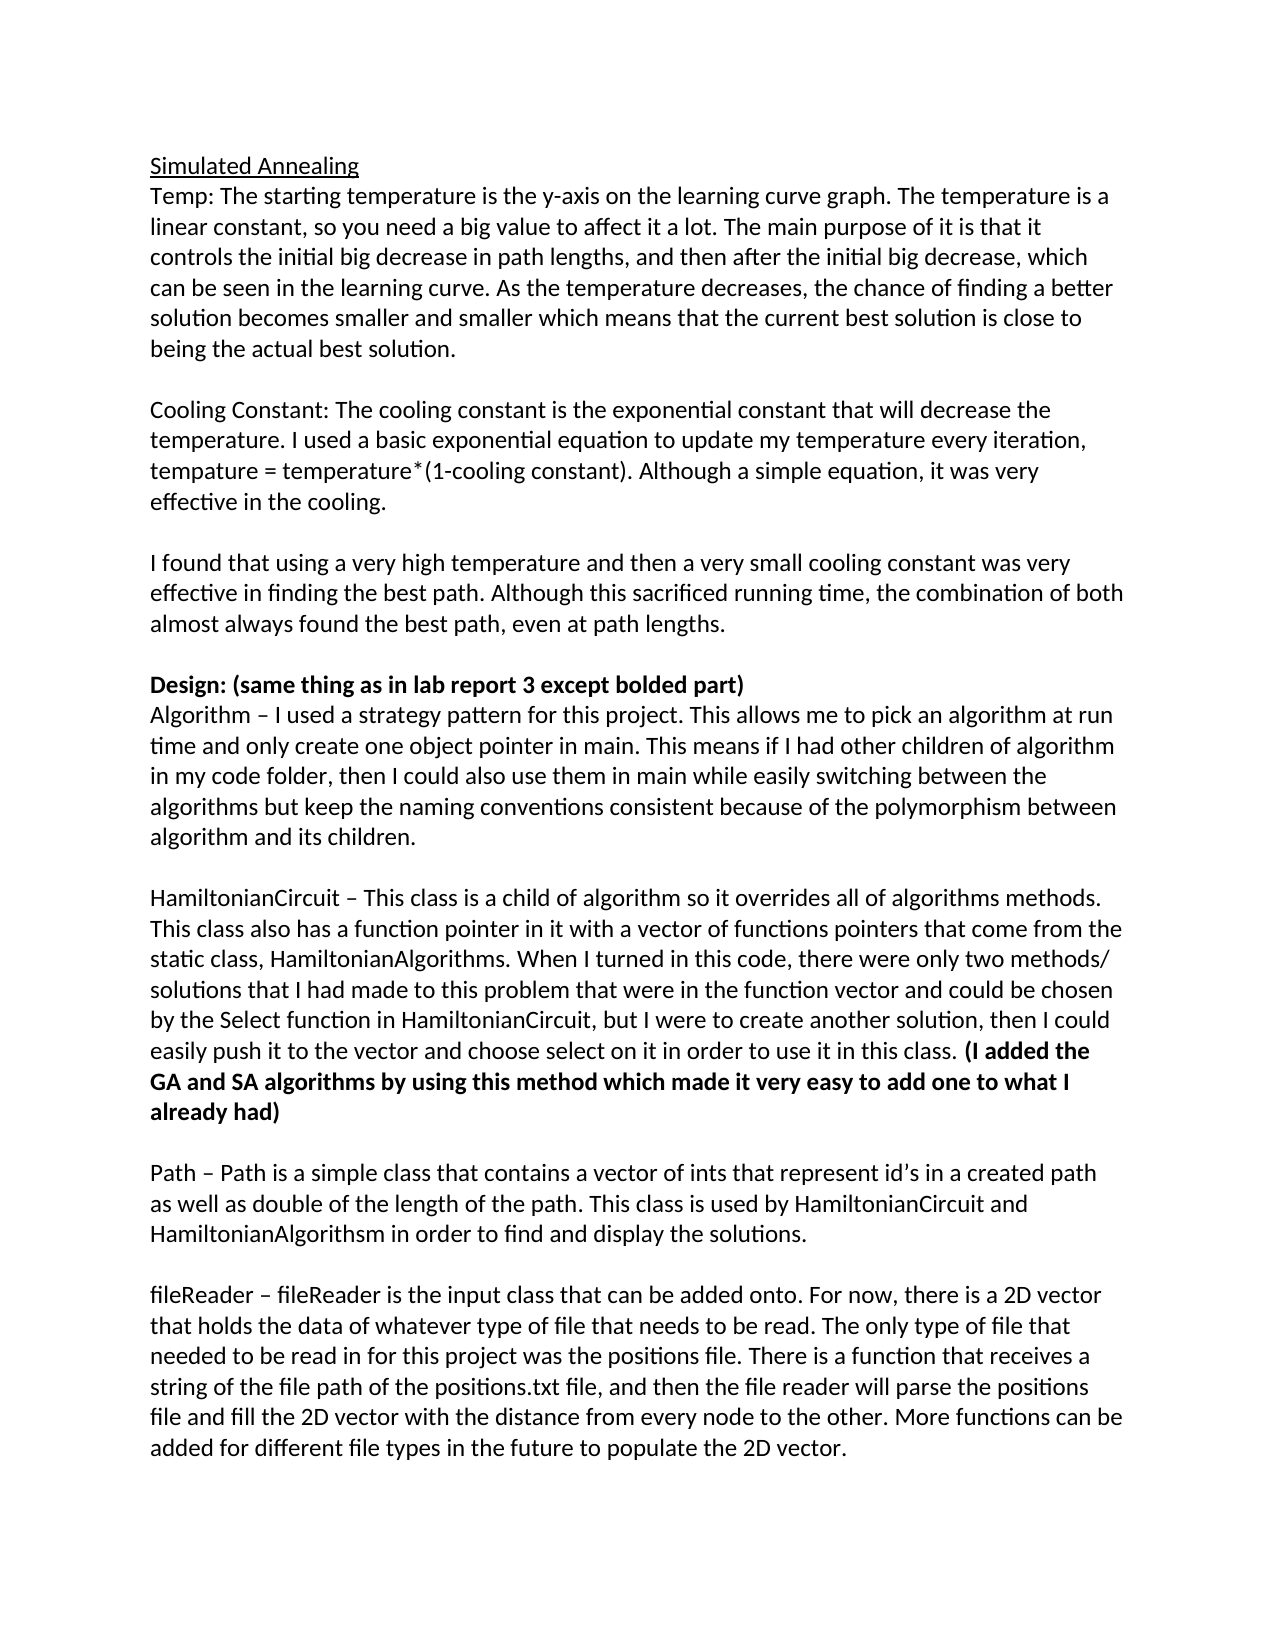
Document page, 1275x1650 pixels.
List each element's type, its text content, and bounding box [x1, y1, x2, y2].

text Algorithm – I used a strategy pattern for this project. This allows me to pick an algorithm at run time and only create one object pointer in main. This means if I had other children of algorithm in my code folder, then I could also use them in main while easily switching between the algorithms but keep the naming conventions consistent because of the polymorphism between algorithm and its children. [150, 699, 1125, 852]
text fileReader – fileReader is the input class that can be added onto. For now, there is a 2D vector that holds the data of whatever type of file that needs to be read. The only type of file that needed to be read in for this project was the positions file. There is a function that receives a string of the file path of the positions.txt file, and then the file reader will parse the positions file and fill the 2D vector with the distance from every node to the other. More functions can be added for different file types in the future to populate the 2D vector. [150, 1279, 1125, 1462]
text Simulated Annealing [150, 150, 1125, 181]
text HamiltonianCircuit – This class is a child of algorithm so it overrides all of algorithms methods. This class also has a function pointer in it with a vector of functions pointers that come from the static class, HamiltonianAlgorithms. When I turned in this code, there were only two methods/ solutions that I had made to this problem that were in the function vector and could be chosen by the Select function in HamiltonianCircuit, but I were to create another solution, then I could easily push it to the vector and choose select on it in order to use it in this class. (I added the GA and SA algorithms by using this method which made it very easy to add one to what I already had) [150, 852, 1125, 1127]
text Design: (same thing as in lab report 3 except bolded part) [150, 669, 1125, 699]
text I found that using a very high temperature and then a very small cooling constant was very effective in finding the best path. Although this sacrificed running time, the combination of both almost always found the best path, even at path lengths. [150, 547, 1125, 638]
text Path – Path is a simple class that contains a vector of ints that represent id’s in a created path as well as double of the length of the path. This class is used by HamiltonianCircuit and HamiltonianAlgorithsm in order to find and display the solutions. [150, 1157, 1125, 1249]
text Cooling Constant: The cooling constant is the exponential constant that will decrease the temperature. I used a basic exponential equation to update my temperature every iteration, tempature = temperature*(1-cooling constant). Although a simple equation, it was very effective in the cooling. [150, 394, 1125, 516]
text Temp: The starting temperature is the y-axis on the learning curve graph. The temperature is a linear constant, so you need a big value to affect it a lot. The main purpose of it is that it controls the initial big decrease in path lengths, and then after the initial big decrease, which can be seen in the learning curve. As the temperature decreases, the chance of finding a better solution becomes smaller and smaller which means that the current best solution is close to being the actual best solution. [150, 181, 1125, 364]
